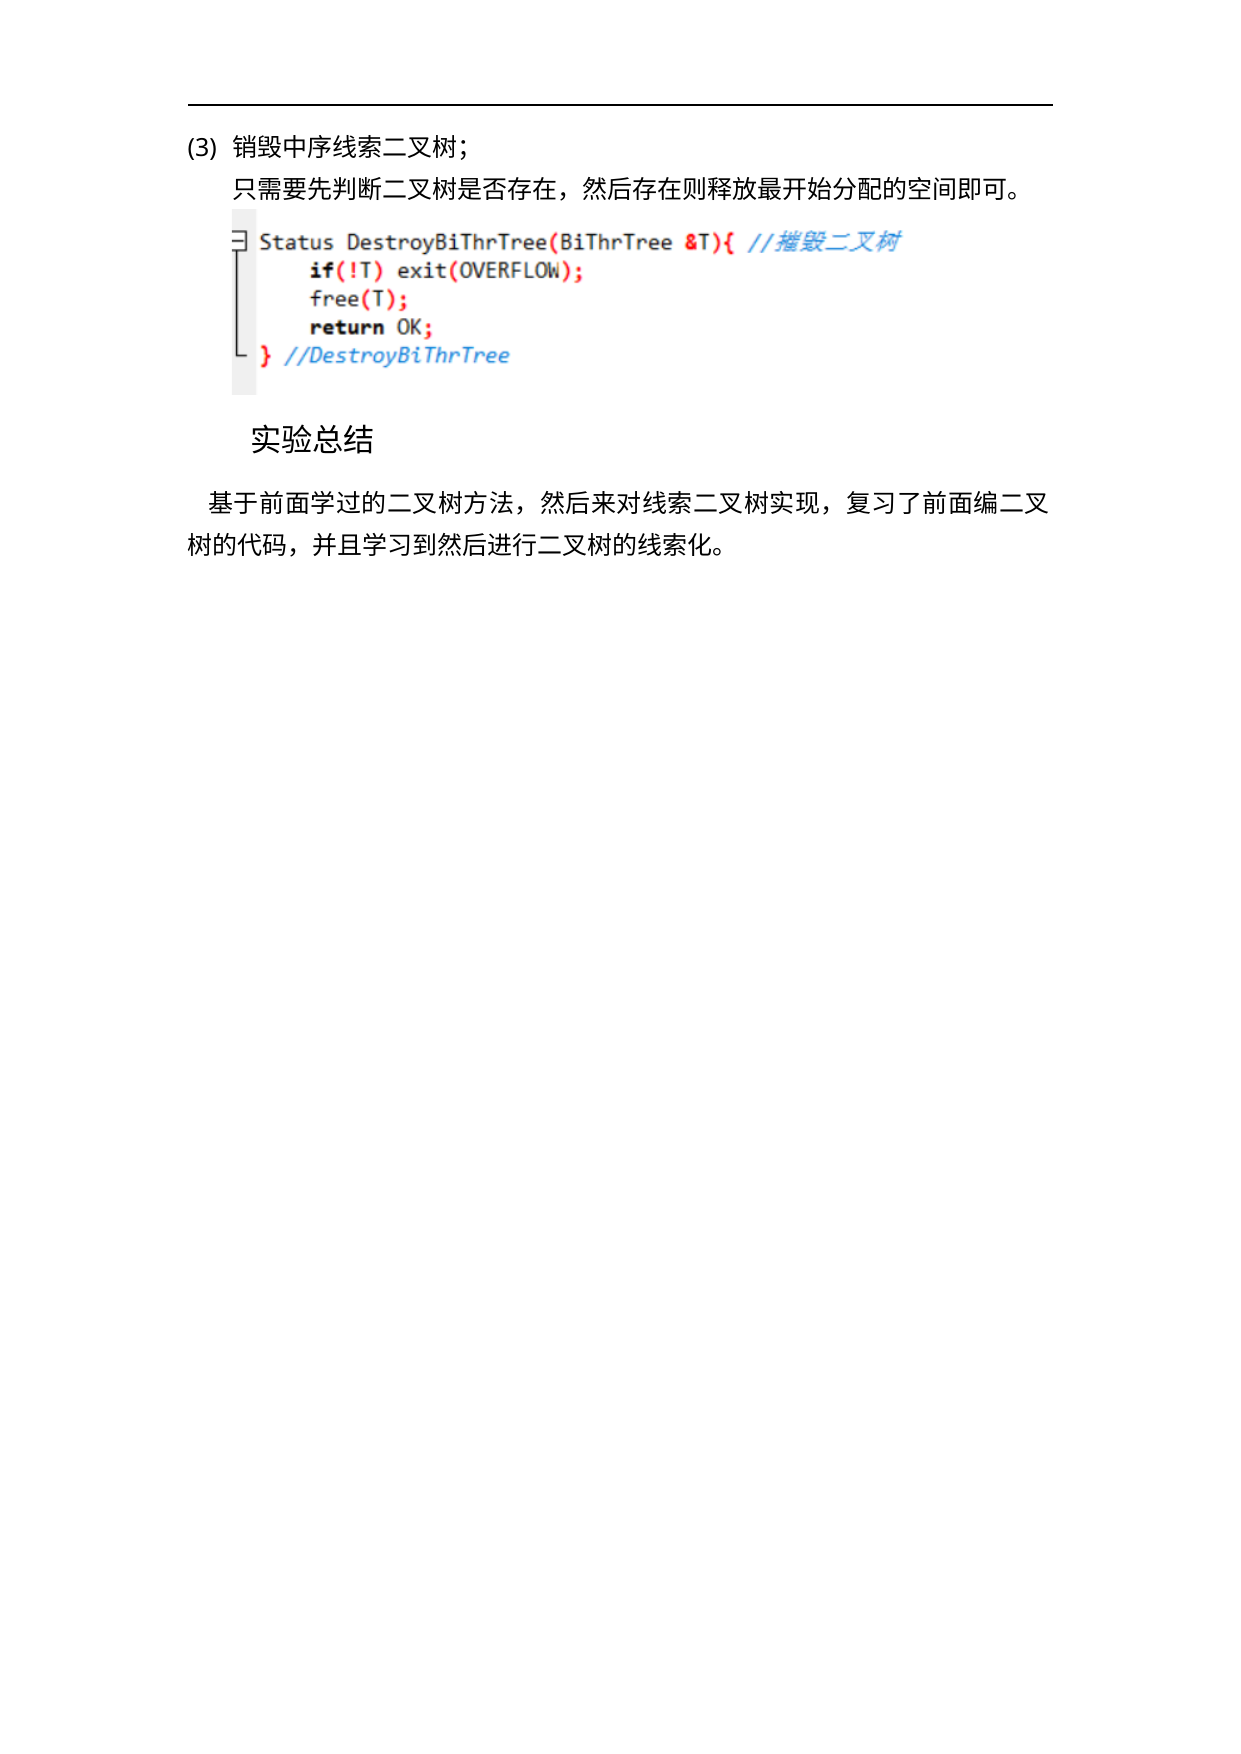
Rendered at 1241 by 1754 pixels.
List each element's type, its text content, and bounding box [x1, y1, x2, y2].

picture [231, 209, 993, 395]
text 基于前面学过的二叉树方法，然后来对线索二叉树实现，复习了前面编二叉树的代码，并且学习到然后进行二叉树的线索化。 [187, 483, 1053, 561]
text 实验总结 [250, 415, 1053, 460]
